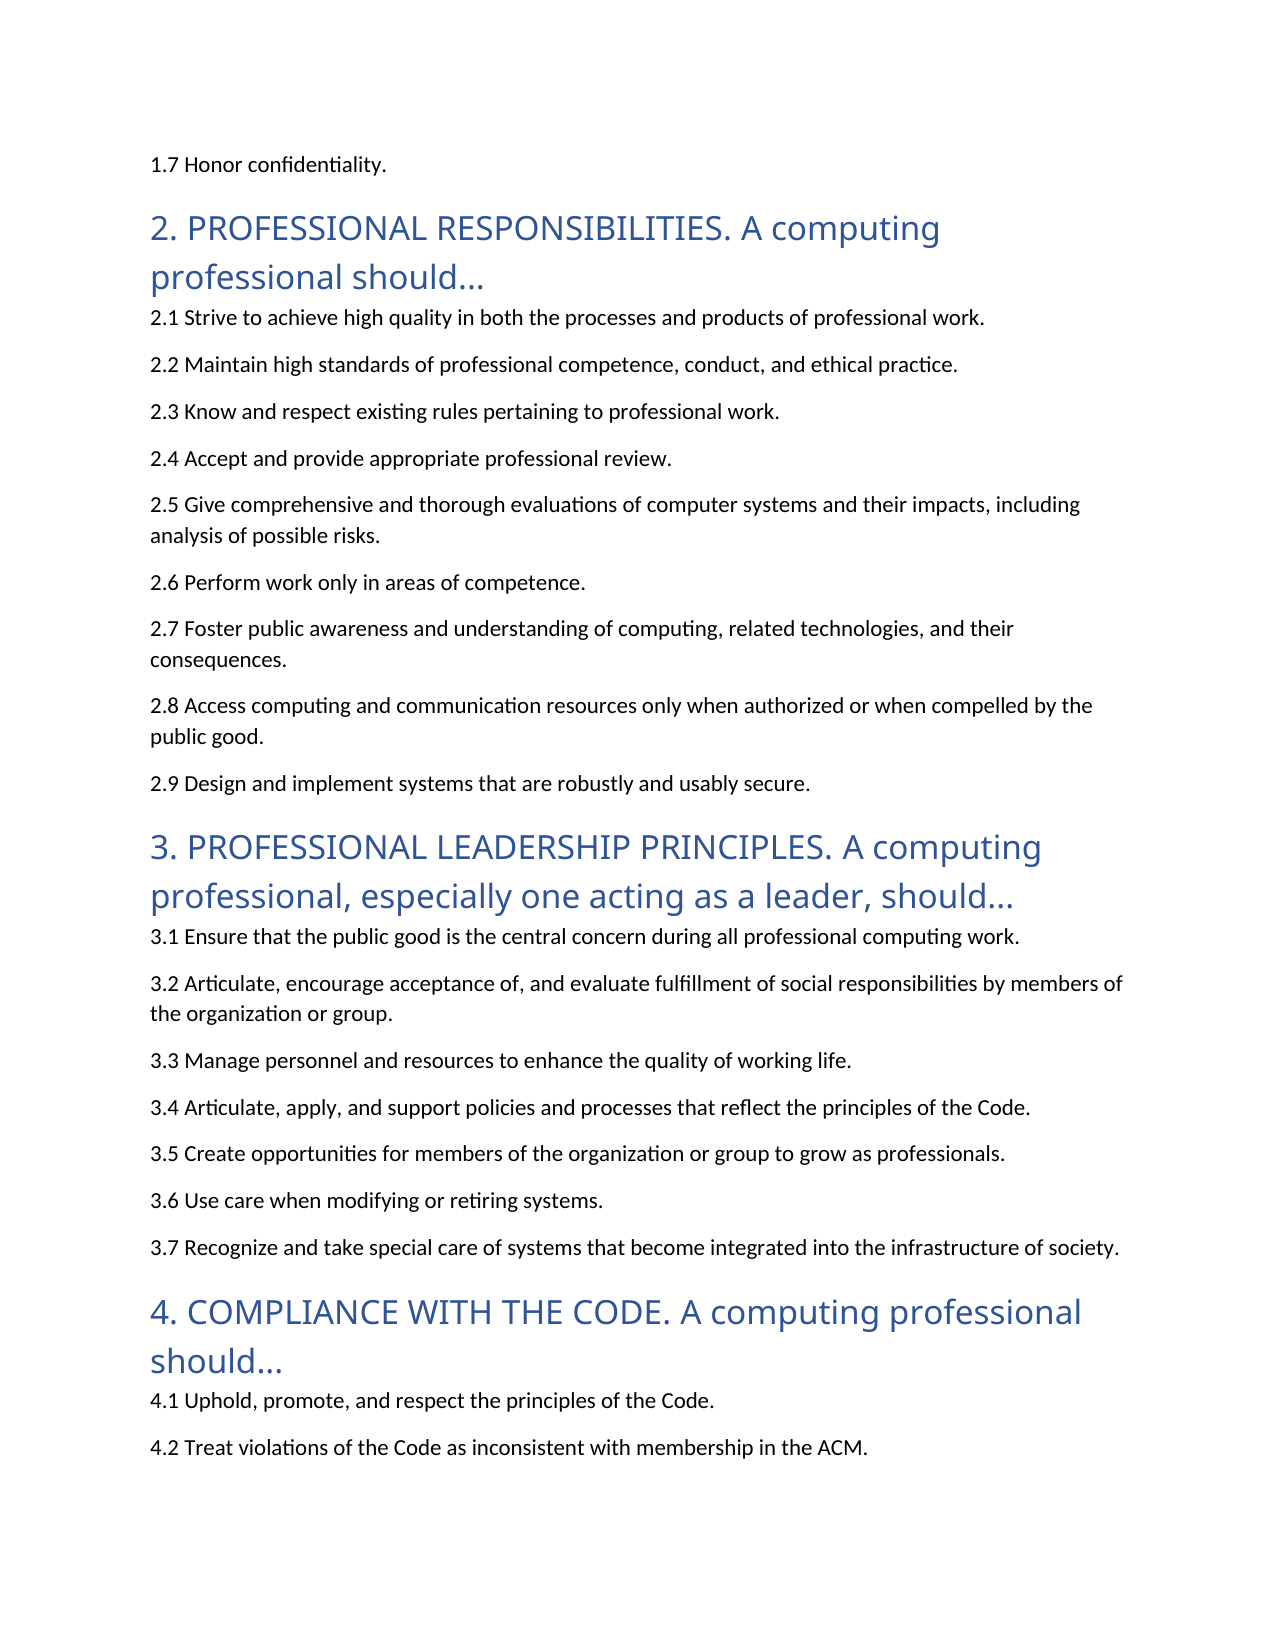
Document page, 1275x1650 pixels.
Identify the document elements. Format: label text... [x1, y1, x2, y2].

text 3.7 Recognize and take special care of systems that become integrated into the infrastructure of society. [150, 1233, 1125, 1261]
text 2.4 Accept and provide appropriate professional review. [150, 444, 1125, 472]
text 2.7 Foster public awareness and understanding of computing, related technologies, and their consequences. [150, 614, 1125, 673]
text 2.9 Design and implement systems that are robustly and usably secure. [150, 769, 1125, 797]
subtitle 2. PROFESSIONAL RESPONSIBILITIES. A computing professional should... [150, 205, 1125, 299]
text 3.3 Manage personnel and resources to enhance the quality of working life. [150, 1046, 1125, 1074]
text 3.5 Create opportunities for members of the organization or group to grow as professionals. [150, 1139, 1125, 1168]
text 2.6 Perform work only in areas of competence. [150, 568, 1125, 596]
text 2.5 Give comprehensive and thorough evaluations of computer systems and their impacts, including analysis of possible risks. [150, 491, 1125, 549]
text 2.3 Know and respect existing rules pertaining to professional work. [150, 397, 1125, 425]
subtitle 4. COMPLIANCE WITH THE CODE. A computing professional should... [150, 1288, 1125, 1383]
text 3.1 Ensure that the public good is the central concern during all professional computing work. [150, 922, 1125, 950]
text 2.1 Strive to achieve high quality in both the processes and products of professional work. [150, 303, 1125, 331]
text 1.7 Honor confidentiality. [150, 150, 1125, 178]
subtitle 3. PROFESSIONAL LEADERSHIP PRINCIPLES. A computing professional, especially one acting as a leader, should... [150, 824, 1125, 918]
text 3.4 Articulate, apply, and support policies and processes that reflect the principles of the Code. [150, 1093, 1125, 1121]
text 4.2 Treat violations of the Code as inconsistent with membership in the ACM. [150, 1433, 1125, 1461]
text 3.6 Use care when modifying or retiring systems. [150, 1186, 1125, 1214]
text 2.2 Maintain high standards of professional competence, conduct, and ethical practice. [150, 350, 1125, 378]
text 4.1 Uphold, promote, and respect the principles of the Code. [150, 1386, 1125, 1414]
text 2.8 Access computing and communication resources only when authorized or when compelled by the public good. [150, 692, 1125, 750]
text 3.2 Articulate, encourage acceptance of, and evaluate fulfillment of social responsibilities by members of the organization or group. [150, 969, 1125, 1027]
